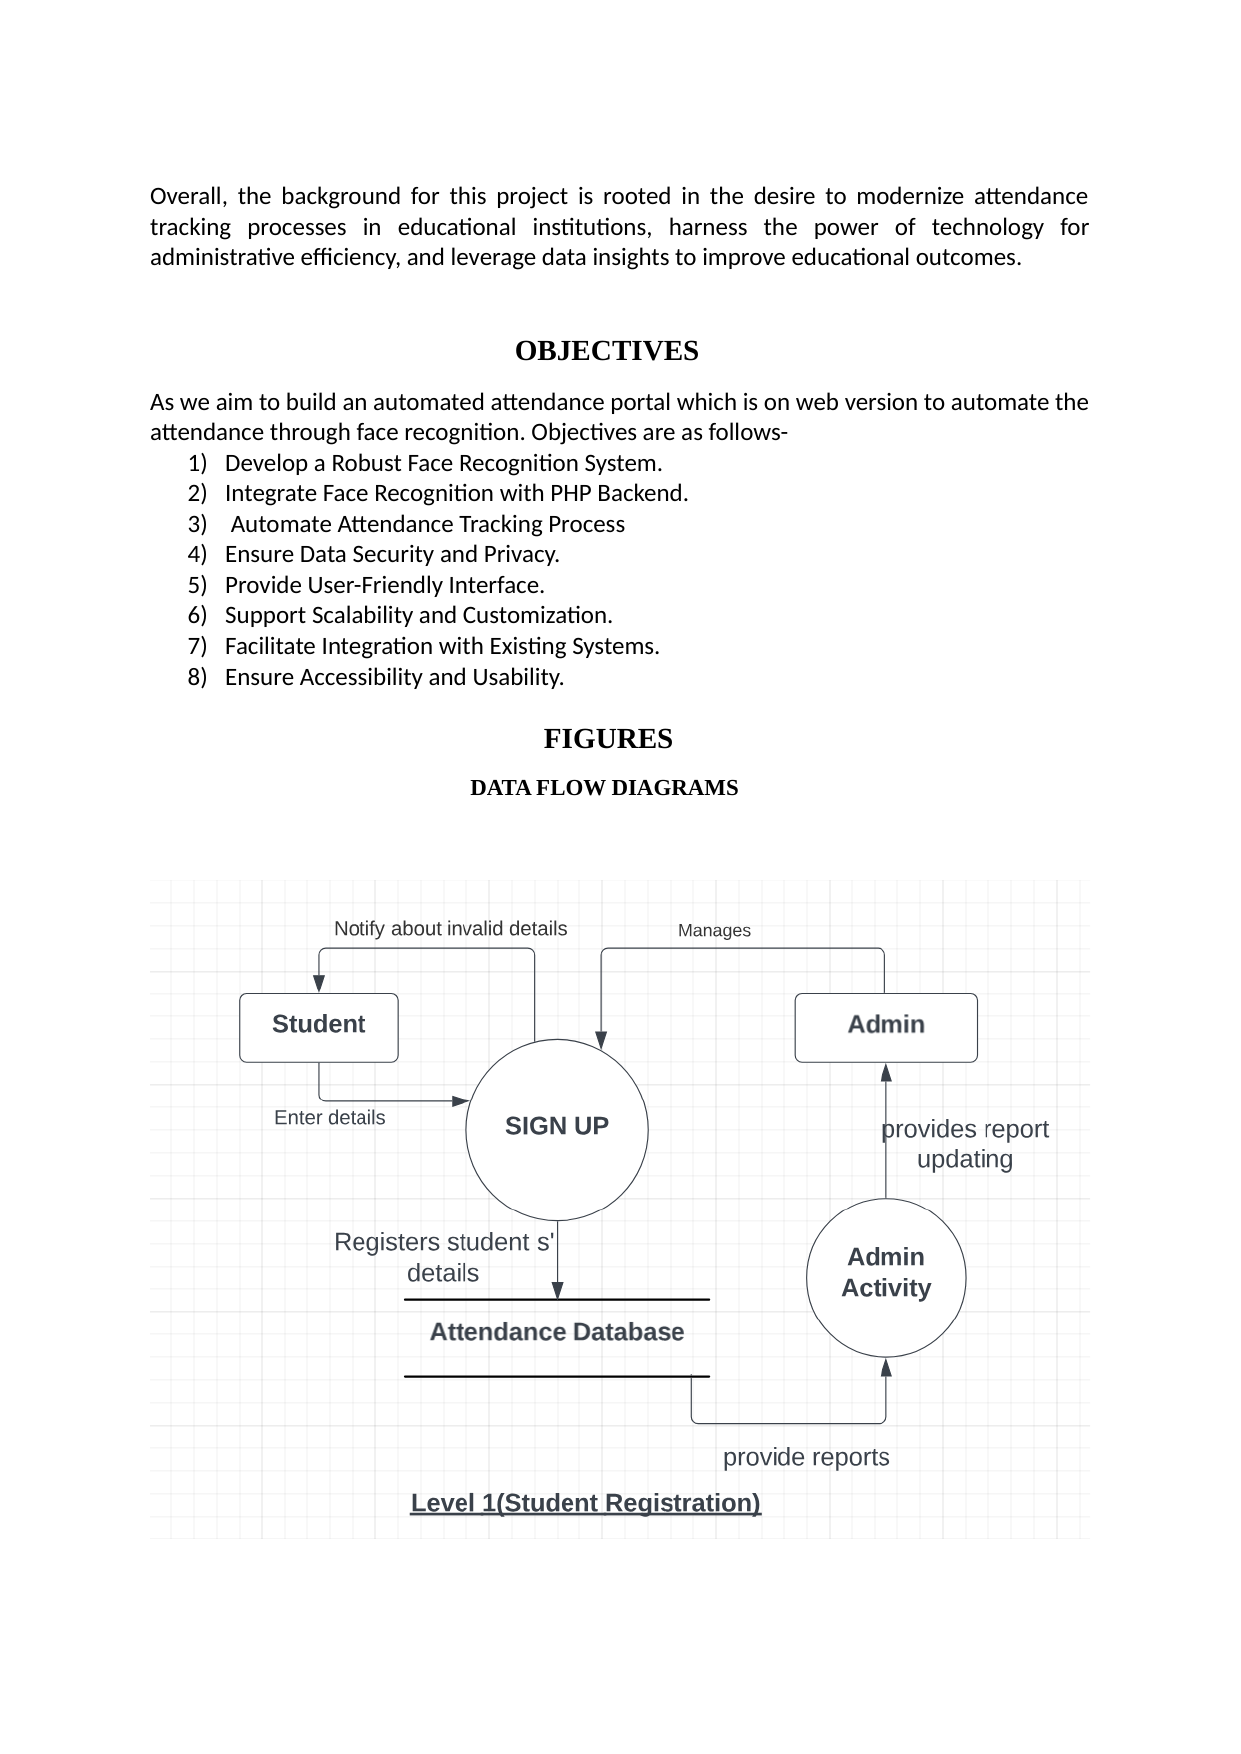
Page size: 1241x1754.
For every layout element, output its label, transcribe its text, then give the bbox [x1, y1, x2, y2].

text OBJECTIVES [150, 333, 1090, 367]
list Ensure Data Security and Privacy. [187, 538, 1090, 569]
list Provide User-Friendly Interface. [187, 569, 1090, 599]
list Support Scalability and Customization. [187, 599, 1090, 630]
list Facilitate Integration with Existing Systems. [187, 630, 1090, 661]
text FIGURES [150, 722, 1090, 755]
picture [150, 880, 1091, 1539]
text DATA FLOW DIAGRAMS [150, 774, 1090, 801]
list Ensure Accessibility and Usability. [187, 661, 1090, 691]
list Integrate Face Recognition with PHP Backend. [187, 477, 1090, 508]
list Develop a Robust Face Recognition System. [187, 447, 1090, 477]
list Automate Attendance Tracking Process [187, 508, 1090, 538]
text Overall, the background for this project is rooted in the desire to modernize attendance tracking processes in educational institutions, harness the power of technology for administrative efficiency, and leverage data insights to improve educational outcomes. [150, 181, 1090, 272]
text As we aim to build an automated attendance portal which is on web version to automate the attendance through face recognition. Objectives are as follows- [150, 386, 1090, 447]
